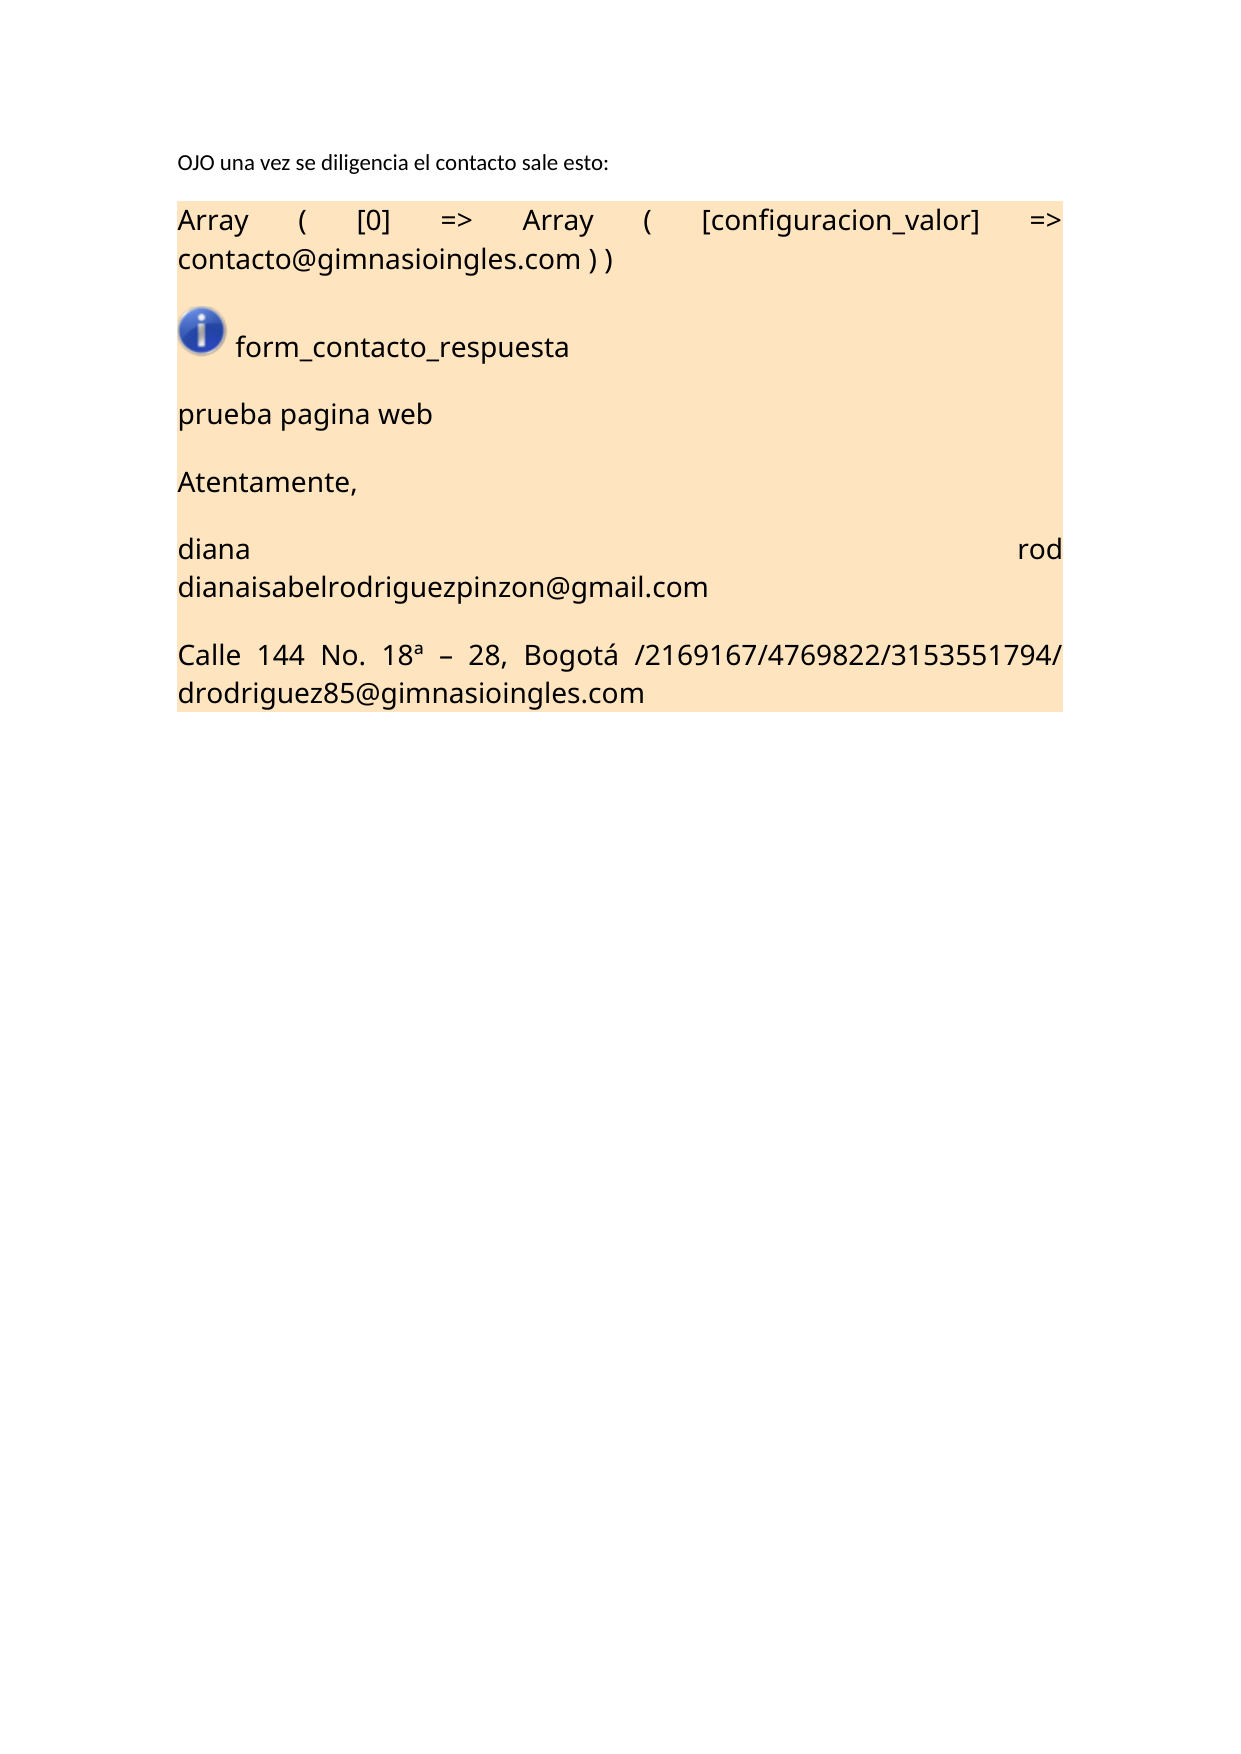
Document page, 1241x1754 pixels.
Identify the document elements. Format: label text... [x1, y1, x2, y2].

text form_contacto_respuesta [177, 306, 1063, 365]
text diana rod dianaisabelrodriguezpinzon@gmail.com [177, 529, 1063, 606]
text Atentamente, [177, 462, 1063, 500]
text Array ( [0] => Array ( [configuracion_valor] => contacto@gimnasioingles.com ) ) [177, 201, 1063, 277]
picture [177, 306, 228, 357]
text Calle 144 No. 18ª – 28, Bogotá /2169167/4769822/3153551794/ drodriguez85@gimnasioingles.com [177, 635, 1063, 712]
list OJO una vez se diligencia el contacto sale esto: [177, 148, 1063, 176]
text prueba pagina web [177, 394, 1063, 433]
